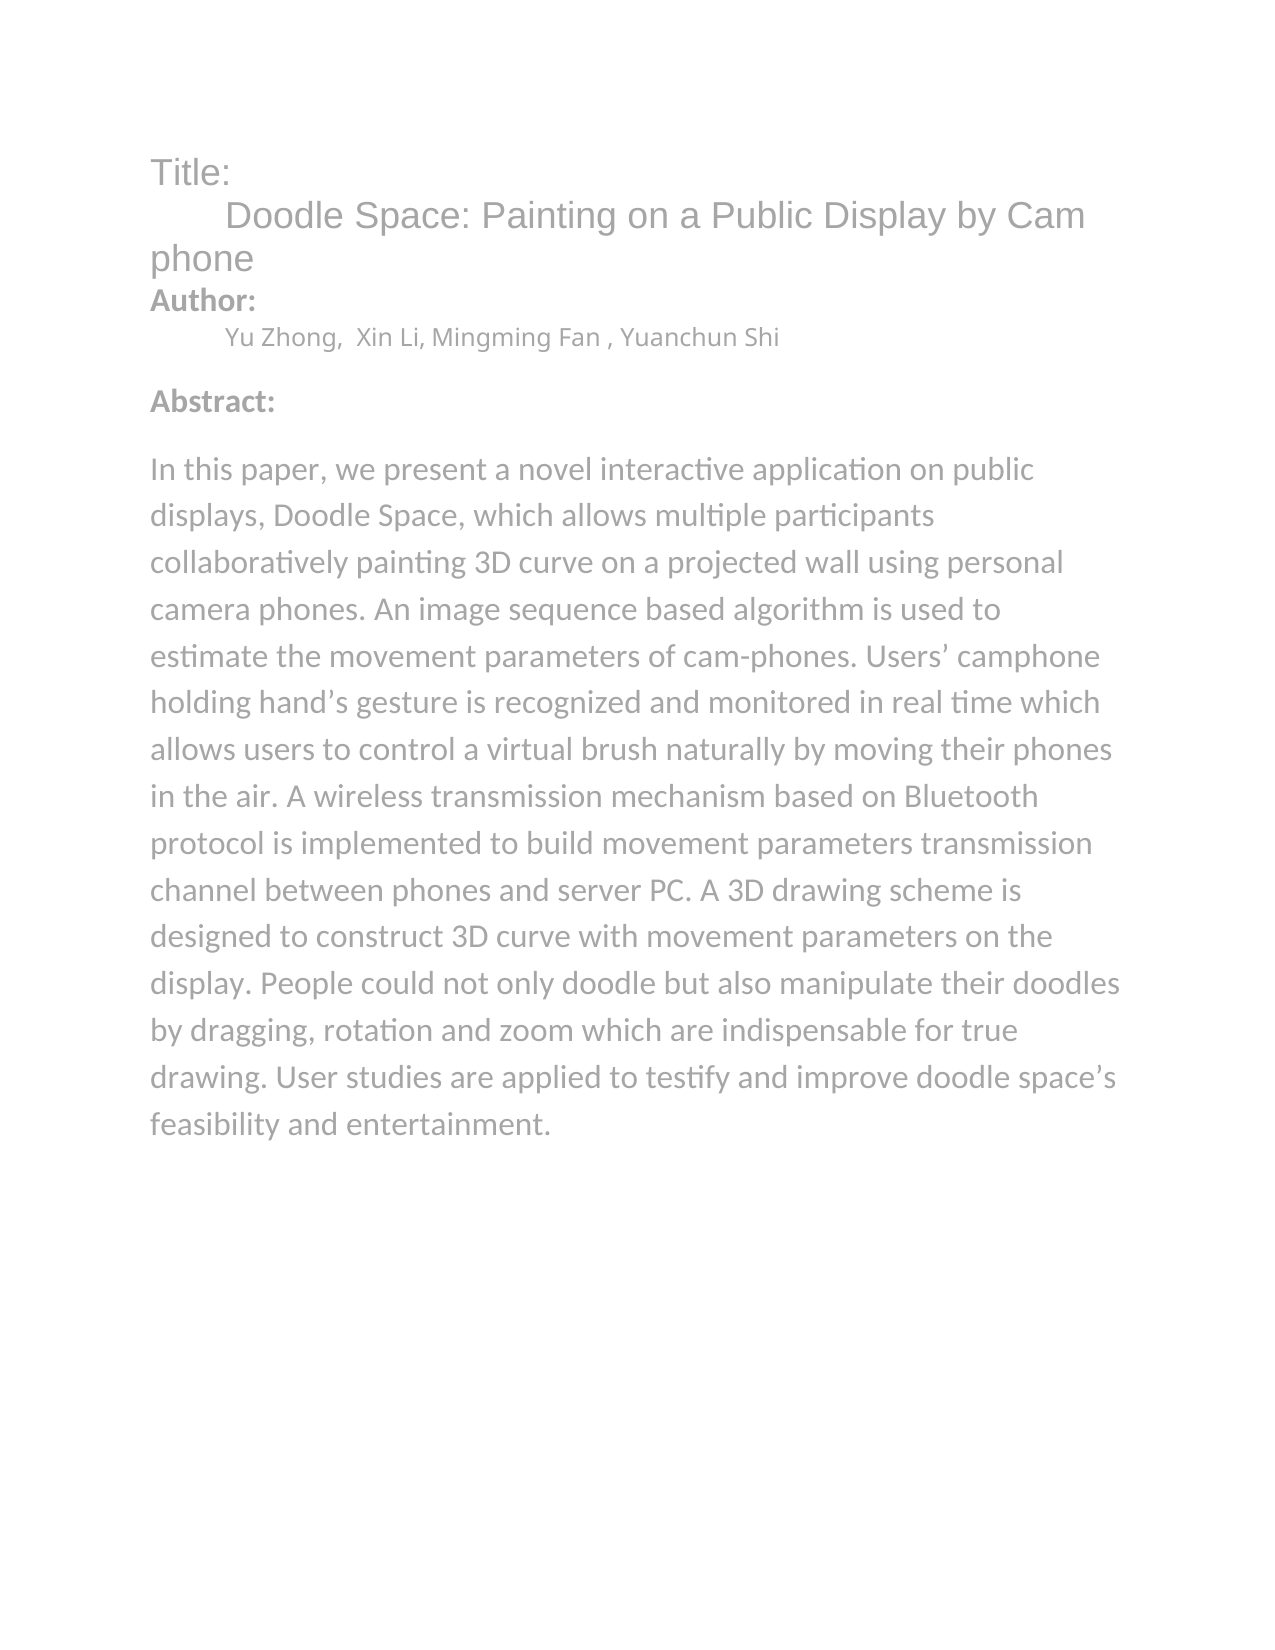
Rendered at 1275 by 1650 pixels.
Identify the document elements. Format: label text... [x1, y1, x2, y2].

text Author: [150, 279, 1125, 320]
text In this paper, we present a novel interactive application on public displays, Doodle Space, which allows multiple participants collaboratively painting 3D curve on a projected wall using personal camera phones. An image sequence based algorithm is used to estimate the movement parameters of cam-phones. Users’ camphone holding hand’s gesture is recognized and monitored in real time which allows users to control a virtual brush naturally by moving their phones in the air. A wireless transmission mechanism based on Bluetooth protocol is implemented to build movement parameters transmission channel between phones and server PC. A 3D drawing scheme is designed to construct 3D curve with movement parameters on the display. People could not only doodle but also manipulate their doodles by dragging, rotation and zoom which are indispensable for true drawing. User studies are applied to testify and improve doodle space’s feasibility and entertainment. [150, 448, 1125, 1143]
text Abstract: [150, 380, 1125, 421]
text Title: [150, 150, 1125, 193]
text Yu Zhong, Xin Li, Mingming Fan , Yuanchun Shi [150, 320, 1125, 354]
text Doodle Space: Painting on a Public Display by Cam phone [150, 193, 1125, 279]
